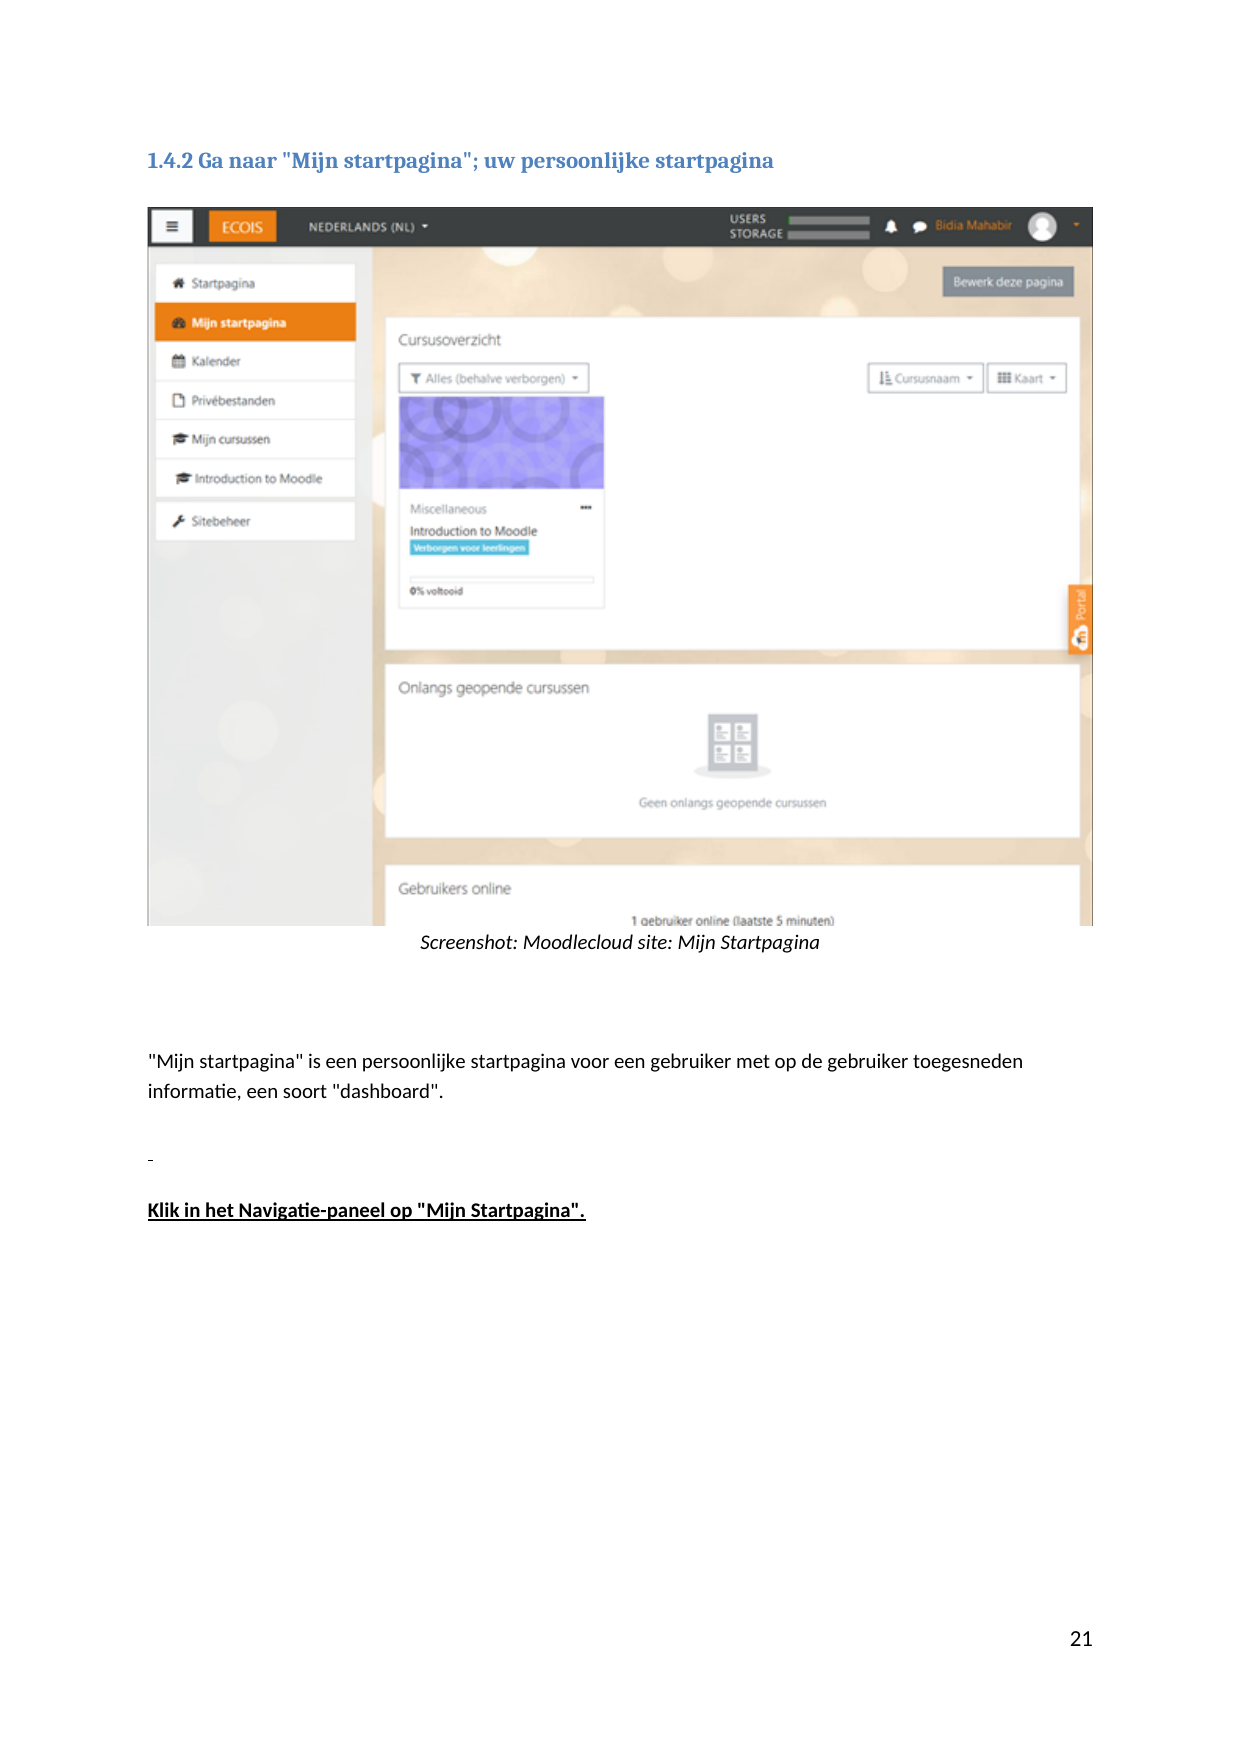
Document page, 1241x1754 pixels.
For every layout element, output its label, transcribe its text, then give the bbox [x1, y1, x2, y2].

text Klik in het Navigatie-paneel op "Mijn Startpagina". [148, 1198, 1093, 1223]
text "Mijn startpagina" is een persoonlijke startpagina voor een gebruiker met op de gebruiker toegesneden informatie, een soort "dashboard". [148, 1049, 1093, 1103]
text Ga naar "Mijn startpagina"; uw persoonlijke startpagina [148, 148, 1093, 174]
picture [147, 207, 1093, 926]
text Screenshot: Moodlecloud site: Mijn Startpagina [148, 926, 1093, 954]
